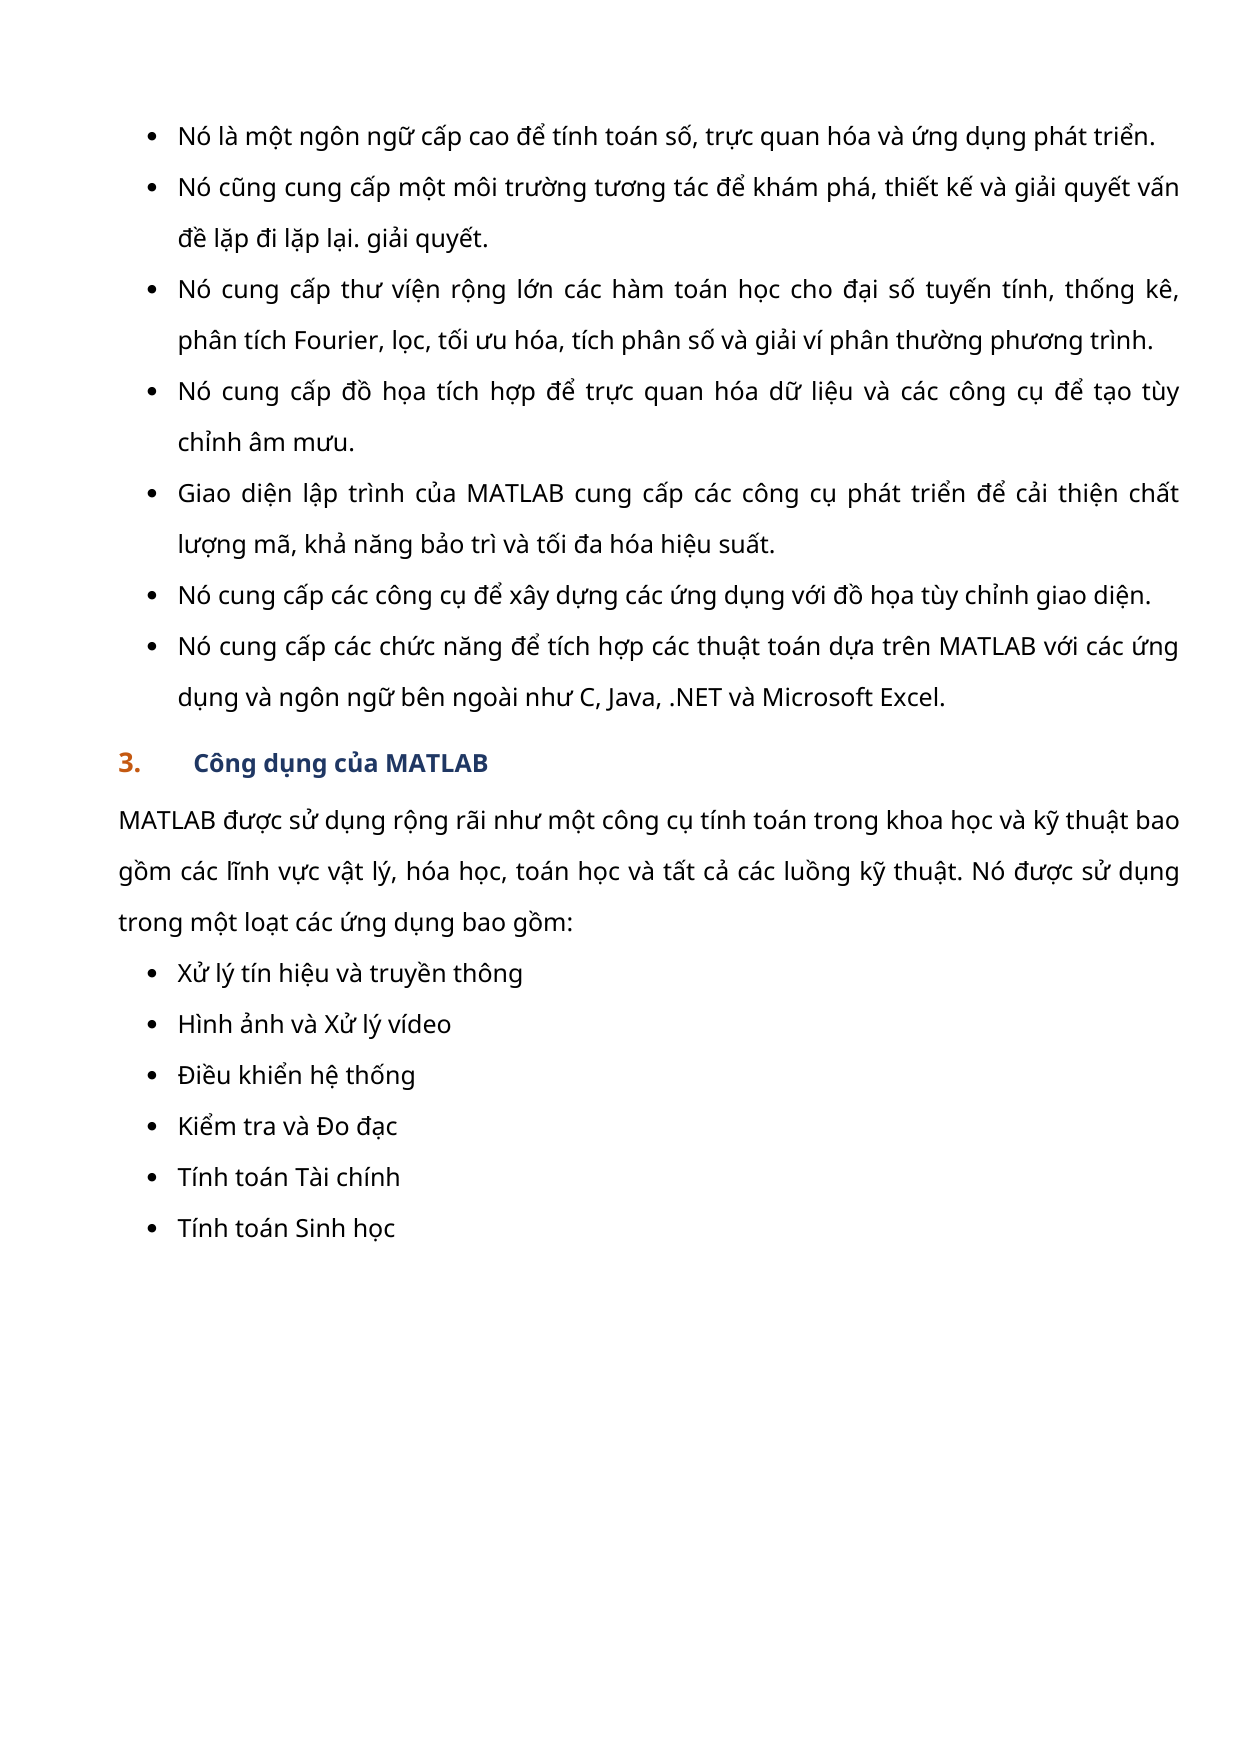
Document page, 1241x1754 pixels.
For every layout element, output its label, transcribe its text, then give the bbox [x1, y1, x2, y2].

list Nó là một ngôn ngữ cấp cao để tính toán số, trực quan hóa và ứng dụng phát triển. [148, 118, 1181, 152]
list Hình ảnh và Xử lý vídeo [148, 1007, 1181, 1041]
list Xử lý tín hiệu và truyền thông [148, 956, 1181, 990]
list Tính toán Sinh học [148, 1211, 1181, 1245]
list Nó cung cấp các chức năng để tích hợp các thuật toán dựa trên MATLAB với các ứng dụng và ngôn ngữ bên ngoài như C, Java, .NET và Microsoft Excel. [148, 628, 1181, 714]
list Điều khiển hệ thống [148, 1058, 1181, 1092]
text MATLAB được sử dụng rộng rãi như một công cụ tính toán trong khoa học và kỹ thuật bao gồm các lĩnh vực vật lý, hóa học, toán học và tất cả các luồng kỹ thuật. Nó được sử dụng trong một loạt các ứng dụng bao gồm: [118, 803, 1181, 939]
list Nó cũng cung cấp một môi trường tương tác để khám phá, thiết kế và giải quyết vấn đề lặp đi lặp lại. giải quyết. [148, 169, 1181, 254]
list Nó cung cấp thư víện rộng lớn các hàm toán học cho đại số tuyến tính, thống kê, phân tích Fourier, lọc, tối ưu hóa, tích phân số và giải ví phân thường phương trình. [148, 271, 1181, 356]
list Nó cung cấp đồ họa tích hợp để trực quan hóa dữ liệu và các công cụ để tạo tùy chỉnh âm mưu. [148, 373, 1181, 458]
list Giao diện lập trình của MATLAB cung cấp các công cụ phát triển để cải thiện chất lượng mã, khả năng bảo trì và tối đa hóa hiệu suất. [148, 475, 1181, 561]
list Tính toán Tài chính [148, 1160, 1181, 1194]
subtitle Công dụng của MATLAB [118, 743, 1181, 780]
list Kiểm tra và Đo đạc [148, 1109, 1181, 1143]
list Nó cung cấp các công cụ để xây dựng các ứng dụng với đồ họa tùy chỉnh giao diện. [148, 577, 1181, 612]
